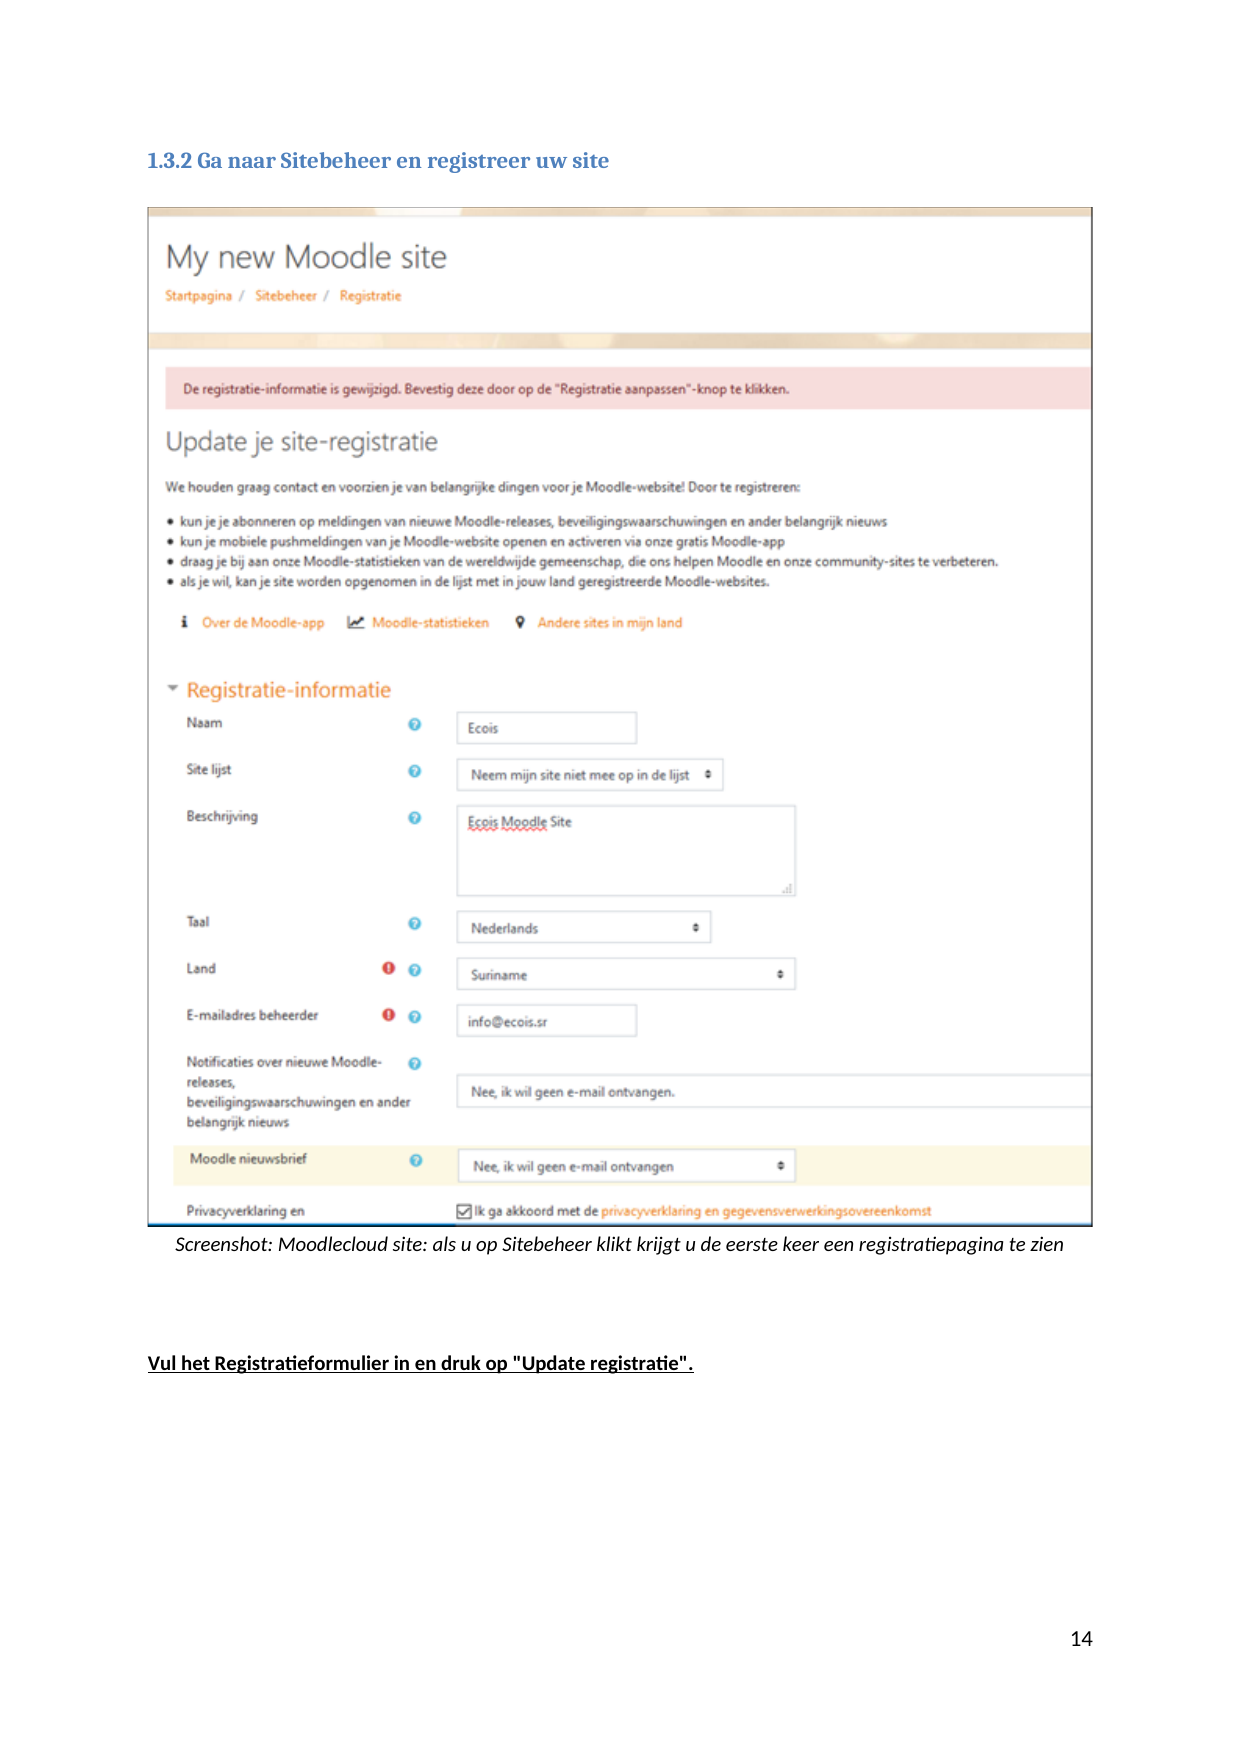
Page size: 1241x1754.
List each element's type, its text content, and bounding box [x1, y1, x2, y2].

text Vul het Registratieformulier in en druk op "Update registratie". [148, 1350, 1093, 1376]
picture [147, 207, 1093, 1227]
text Screenshot: Moodlecloud site: als u op Sitebeheer klikt krijgt u de eerste keer een registratiepagina te zien [148, 1227, 1093, 1256]
text Ga naar Sitebeheer en registreer uw site [148, 148, 1093, 174]
